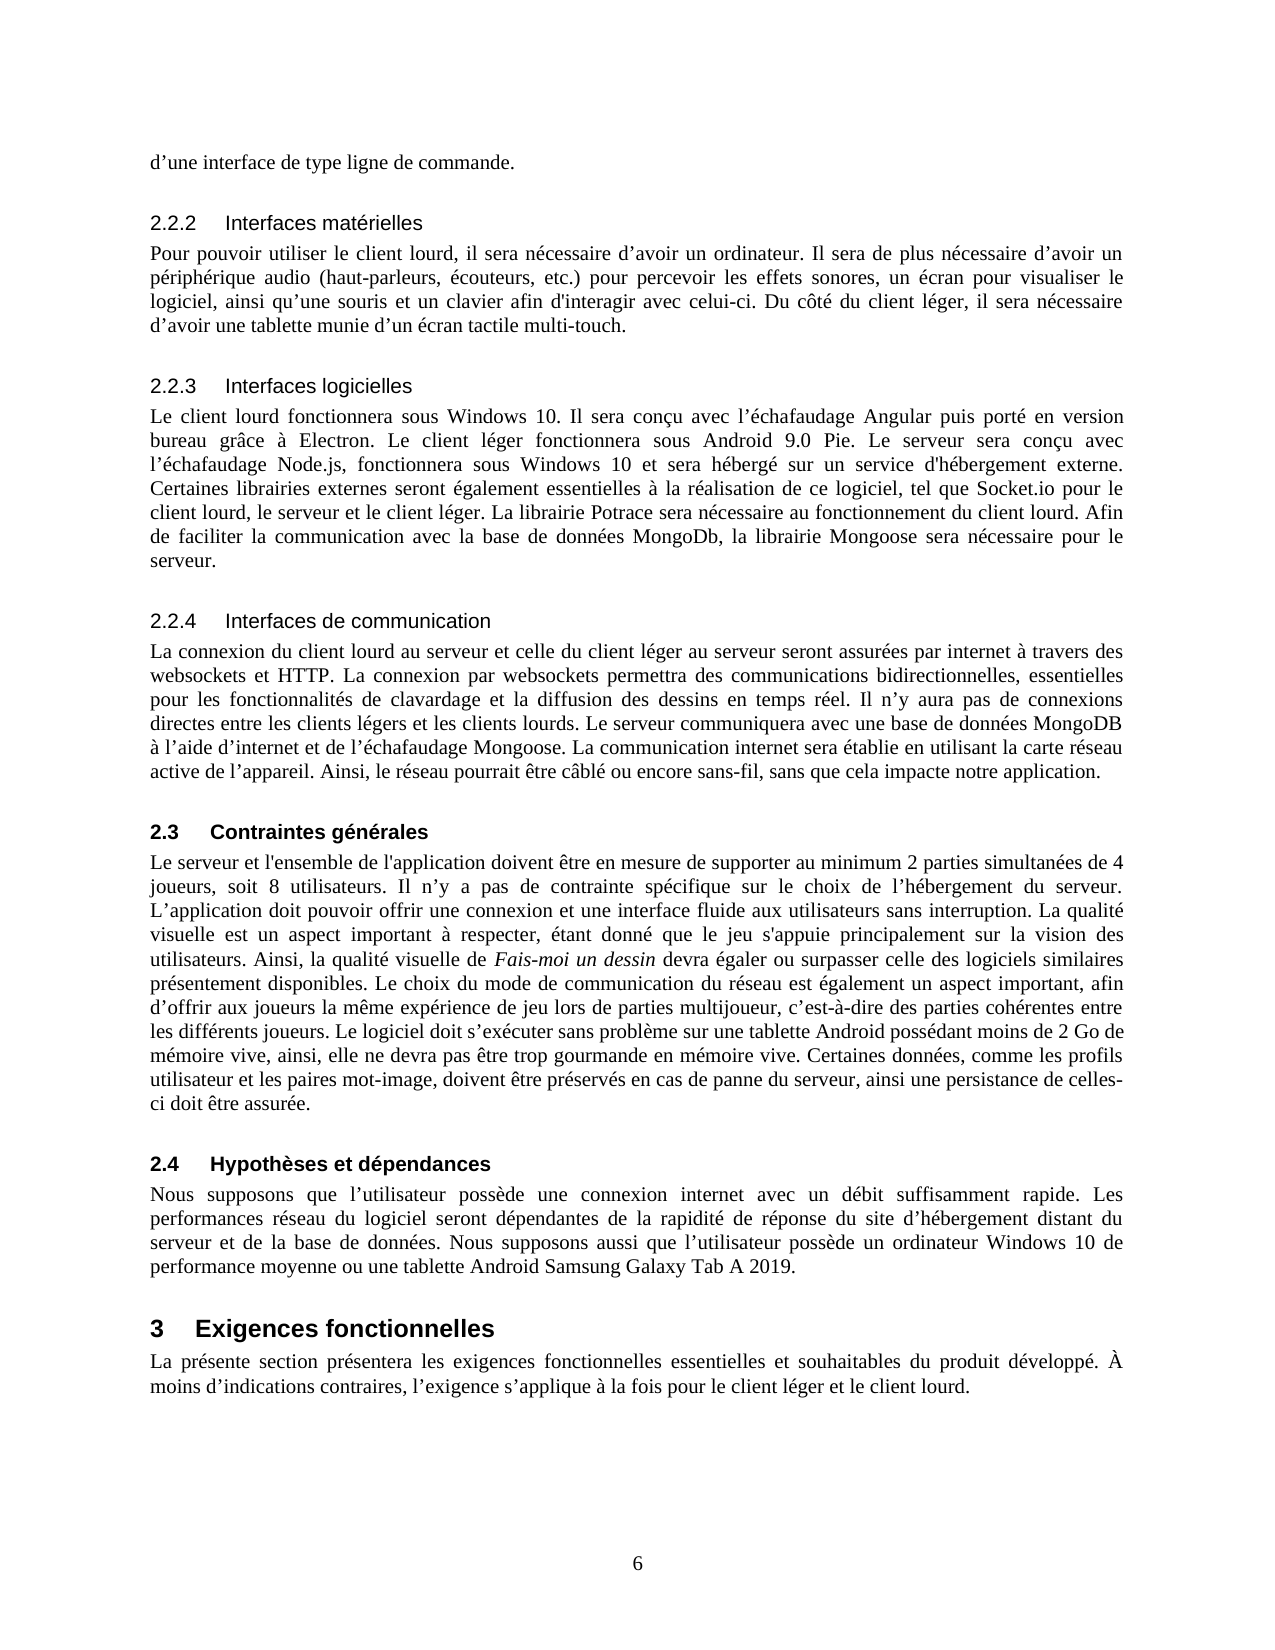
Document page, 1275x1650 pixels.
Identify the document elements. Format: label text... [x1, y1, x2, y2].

text La présente section présentera les exigences fonctionnelles essentielles et souhaitables du produit développé. À moins d’indications contraires, l’exigence s’applique à la fois pour le client léger et le client lourd. [150, 1349, 1125, 1398]
subtitle Hypothèses et dépendances [150, 1151, 1125, 1175]
subtitle Exigences fonctionnelles [150, 1314, 1125, 1343]
text Le serveur et l'ensemble de l'application doivent être en mesure de supporter au minimum 2 parties simultanées de 4 joueurs, soit 8 utilisateurs. Il n’y a pas de contrainte spécifique sur le choix de l’hébergement du serveur. L’application doit pouvoir offrir une connexion et une interface fluide aux utilisateurs sans interruption. La qualité visuelle est un aspect important à respecter, étant donné que le jeu s'appuie principalement sur la vision des utilisateurs. Ainsi, la qualité visuelle de Fais-moi un dessin devra égaler ou surpasser celle des logiciels similaires présentement disponibles. Le choix du mode de communication du réseau est également un aspect important, afin d’offrir aux joueurs la même expérience de jeu lors de parties multijoueur, c’est-à-dire des parties cohérentes entre les différents joueurs. Le logiciel doit s’exécuter sans problème sur une tablette Android possédant moins de 2 Go de mémoire vive, ainsi, elle ne devra pas être trop gourmande en mémoire vive. Certaines données, comme les profils utilisateur et les paires mot-image, doivent être préservés en cas de panne du serveur, ainsi une persistance de celles-ci doit être assurée. [150, 850, 1125, 1115]
subtitle Contraintes générales [150, 820, 1125, 844]
text Pour pouvoir utiliser le client lourd, il sera nécessaire d’avoir un ordinateur. Il sera de plus nécessaire d’avoir un périphérique audio (haut-parleurs, écouteurs, etc.) pour percevoir les effets sonores, un écran pour visualiser le logiciel, ainsi qu’une souris et un clavier afin d'interagir avec celui-ci. Du côté du client léger, il sera nécessaire d’avoir une tablette munie d’un écran tactile multi-touch. [150, 241, 1125, 337]
text Nous supposons que l’utilisateur possède une connexion internet avec un débit suffisamment rapide. Les performances réseau du logiciel seront dépendantes de la rapidité de réponse du site d’hébergement distant du serveur et de la base de données. Nous supposons aussi que l’utilisateur possède un ordinateur Windows 10 de performance moyenne ou une tablette Android Samsung Galaxy Tab A 2019. [150, 1182, 1125, 1278]
text Le client lourd fonctionnera sous Windows 10. Il sera conçu avec l’échafaudage Angular puis porté en version bureau grâce à Electron. Le client léger fonctionnera sous Android 9.0 Pie. Le serveur sera conçu avec l’échafaudage Node.js, fonctionnera sous Windows 10 et sera hébergé sur un service d'hébergement externe. Certaines librairies externes seront également essentielles à la réalisation de ce logiciel, tel que Socket.io pour le client lourd, le serveur et le client léger. La librairie Potrace sera nécessaire au fonctionnement du client lourd. Afin de faciliter la communication avec la base de données MongoDb, la librairie Mongoose sera nécessaire pour le serveur. [150, 404, 1125, 572]
text La connexion du client lourd au serveur et celle du client léger au serveur seront assurées par internet à travers des websockets et HTTP. La connexion par websockets permettra des communications bidirectionnelles, essentielles pour les fonctionnalités de clavardage et la diffusion des dessins en temps réel. Il n’y aura pas de connexions directes entre les clients légers et les clients lourds. Le serveur communiquera avec une base de données MongoDB à l’aide d’internet et de l’échafaudage Mongoose. La communication internet sera établie en utilisant la carte réseau active de l’appareil. Ainsi, le réseau pourrait être câblé ou encore sans-fil, sans que cela impacte notre application. [150, 639, 1125, 783]
subtitle Interfaces matérielles [150, 211, 1125, 234]
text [150, 150, 1125, 174]
subtitle Interfaces de communication [150, 609, 1125, 633]
subtitle Interfaces logicielles [150, 374, 1125, 398]
